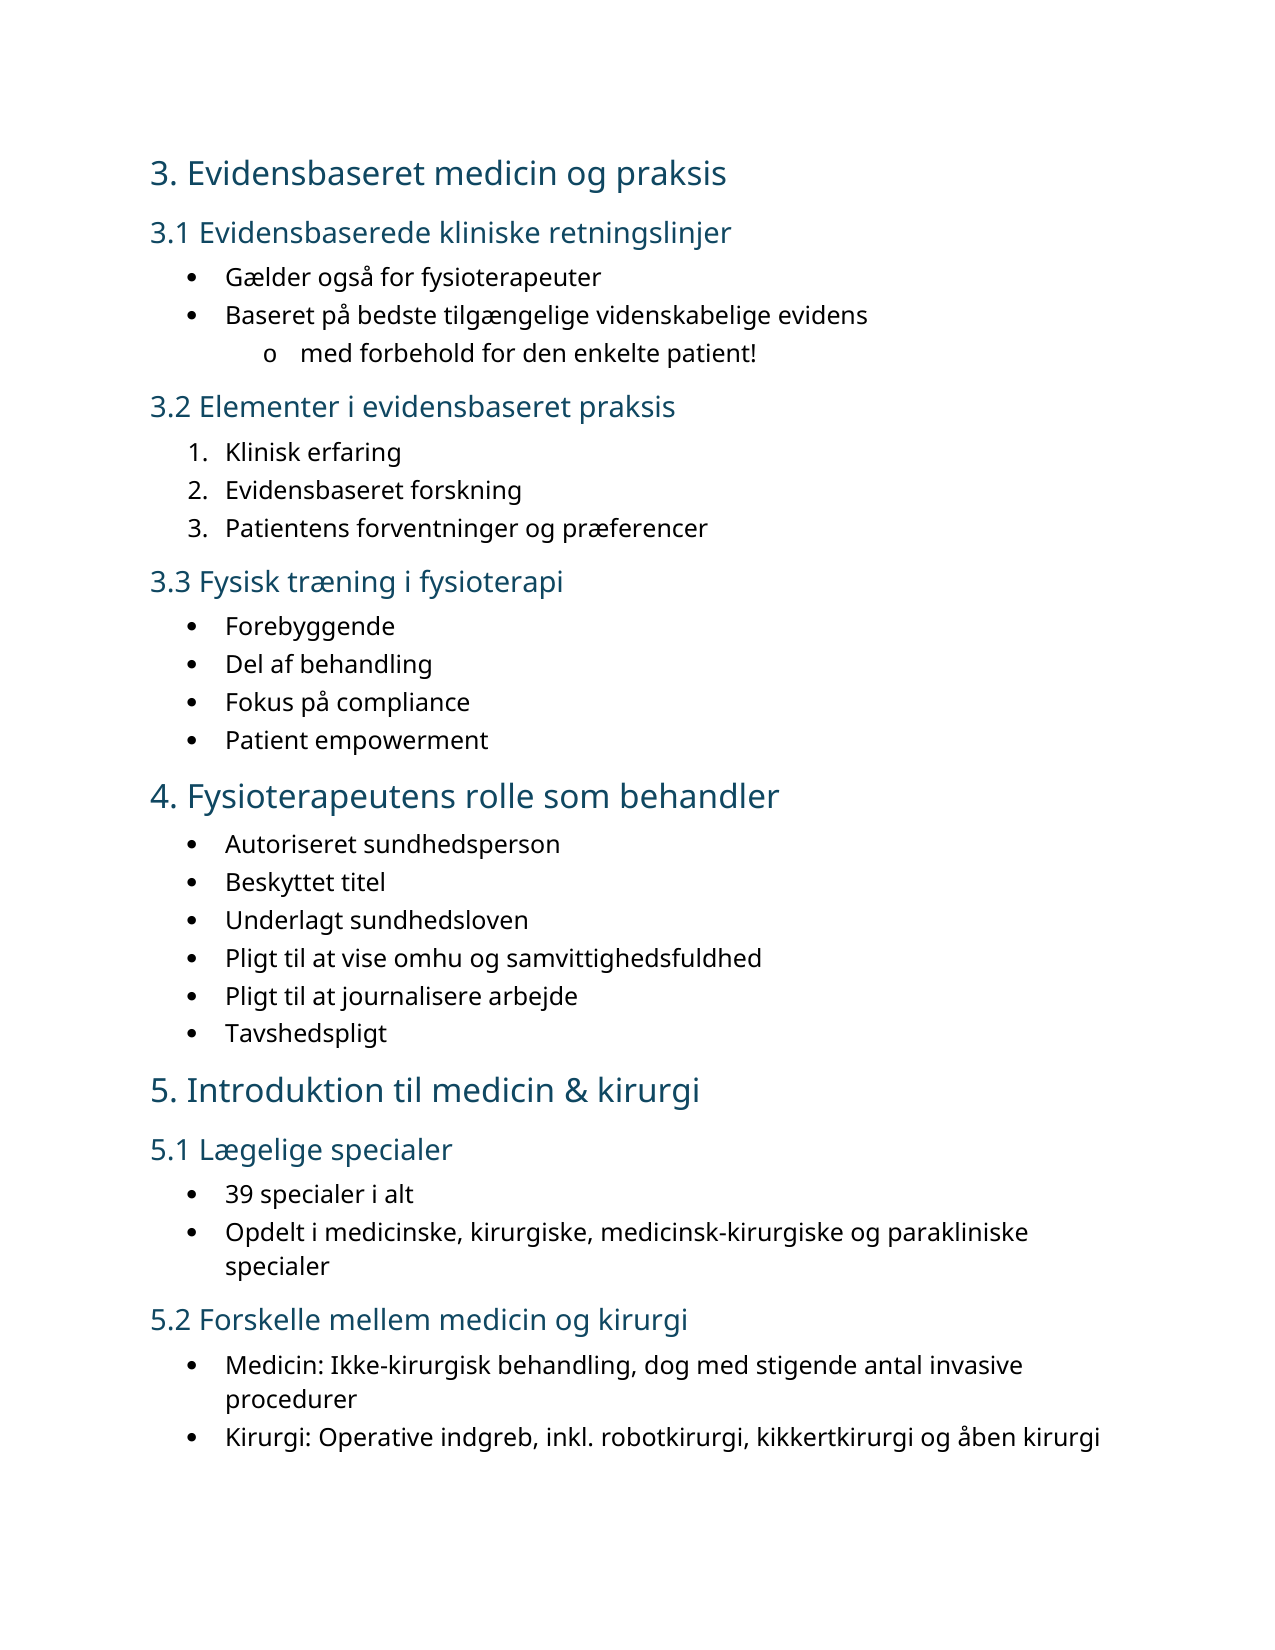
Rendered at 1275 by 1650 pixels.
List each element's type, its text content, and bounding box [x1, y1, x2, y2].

list Underlagt sundhedsloven [187, 903, 1125, 937]
subtitle 3.1 Evidensbaserede kliniske retningslinjer [150, 212, 1125, 252]
list Klinisk erfaring [187, 435, 1125, 469]
list 39 specialer i alt [187, 1177, 1125, 1211]
list Del af behandling [187, 647, 1125, 681]
list med forbehold for den enkelte patient! [262, 336, 1125, 370]
subtitle 4. Fysioterapeutens rolle som behandler [150, 773, 1125, 819]
list Pligt til at journalisere arbejde [187, 978, 1125, 1012]
list Patientens forventninger og præferencer [187, 510, 1125, 544]
subtitle 5.2 Forskelle mellem medicin og kirurgi [150, 1299, 1125, 1339]
subtitle 3. Evidensbaseret medicin og praksis [150, 150, 1125, 195]
list Patient empowerment [187, 722, 1125, 757]
list Kirurgi: Operative indgreb, inkl. robotkirurgi, kikkertkirurgi og åben kirurgi [187, 1419, 1125, 1453]
list Tavshedspligt [187, 1016, 1125, 1050]
list Evidensbaseret forskning [187, 472, 1125, 507]
list Autoriseret sundhedsperson [187, 827, 1125, 861]
list Pligt til at vise omhu og samvittighedsfuldhed [187, 940, 1125, 974]
subtitle 3.2 Elementer i evidensbaseret praksis [150, 387, 1125, 426]
subtitle 3.3 Fysisk træning i fysioterapi [150, 561, 1125, 601]
subtitle 5.1 Lægelige specialer [150, 1129, 1125, 1168]
list Opdelt i medicinske, kirurgiske, medicinsk-kirurgiske og parakliniske specialer [187, 1215, 1125, 1283]
list Baseret på bedste tilgængelige videnskabelige evidens [187, 298, 1125, 332]
list Medicin: Ikke-kirurgisk behandling, dog med stigende antal invasive procedurer [187, 1347, 1125, 1416]
list Fokus på compliance [187, 685, 1125, 719]
list Gælder også for fysioterapeuter [187, 260, 1125, 294]
subtitle 5. Introduktion til medicin & kirurgi [150, 1067, 1125, 1112]
list Beskyttet titel [187, 865, 1125, 899]
list Forebyggende [187, 609, 1125, 643]
